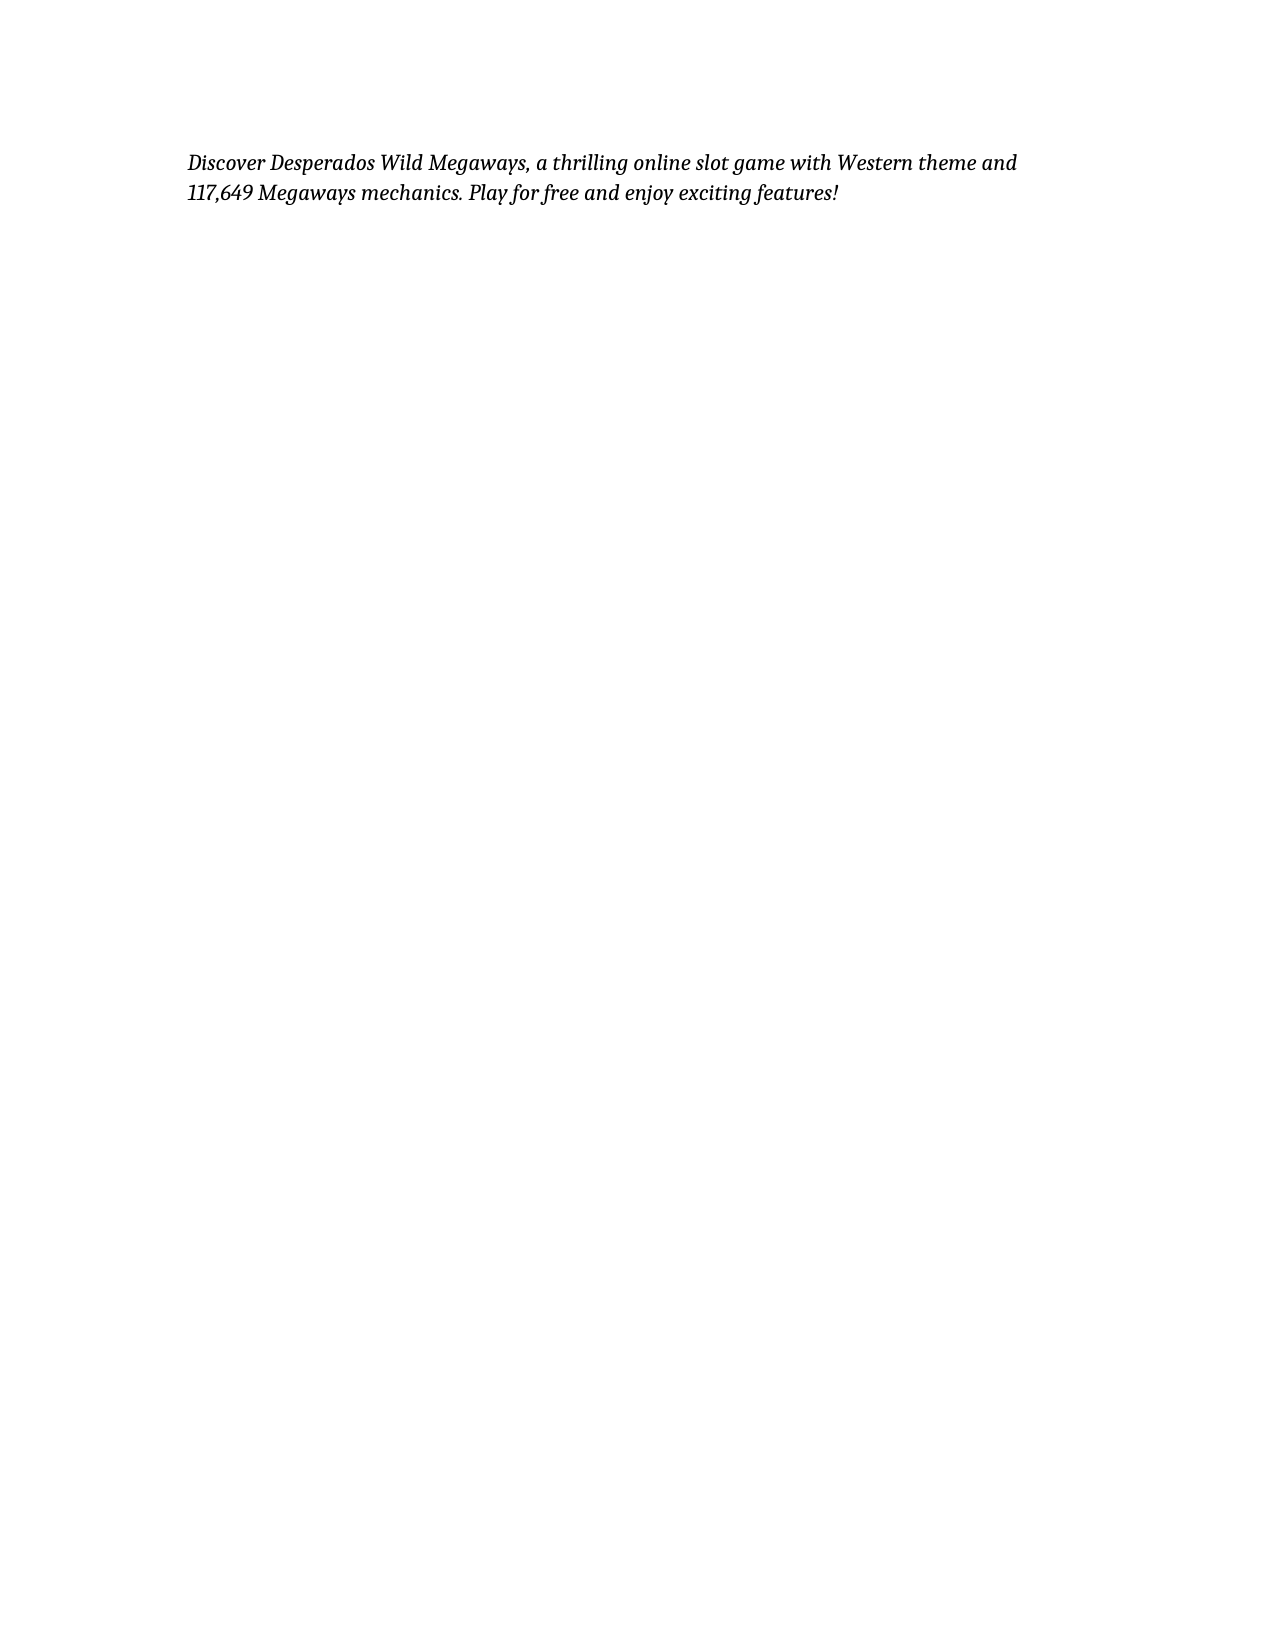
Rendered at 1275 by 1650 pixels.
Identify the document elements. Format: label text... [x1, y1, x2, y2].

text Discover Desperados Wild Megaways, a thrilling online slot game with Western theme and 117,649 Megaways mechanics. Play for free and enjoy exciting features! [187, 150, 1087, 207]
